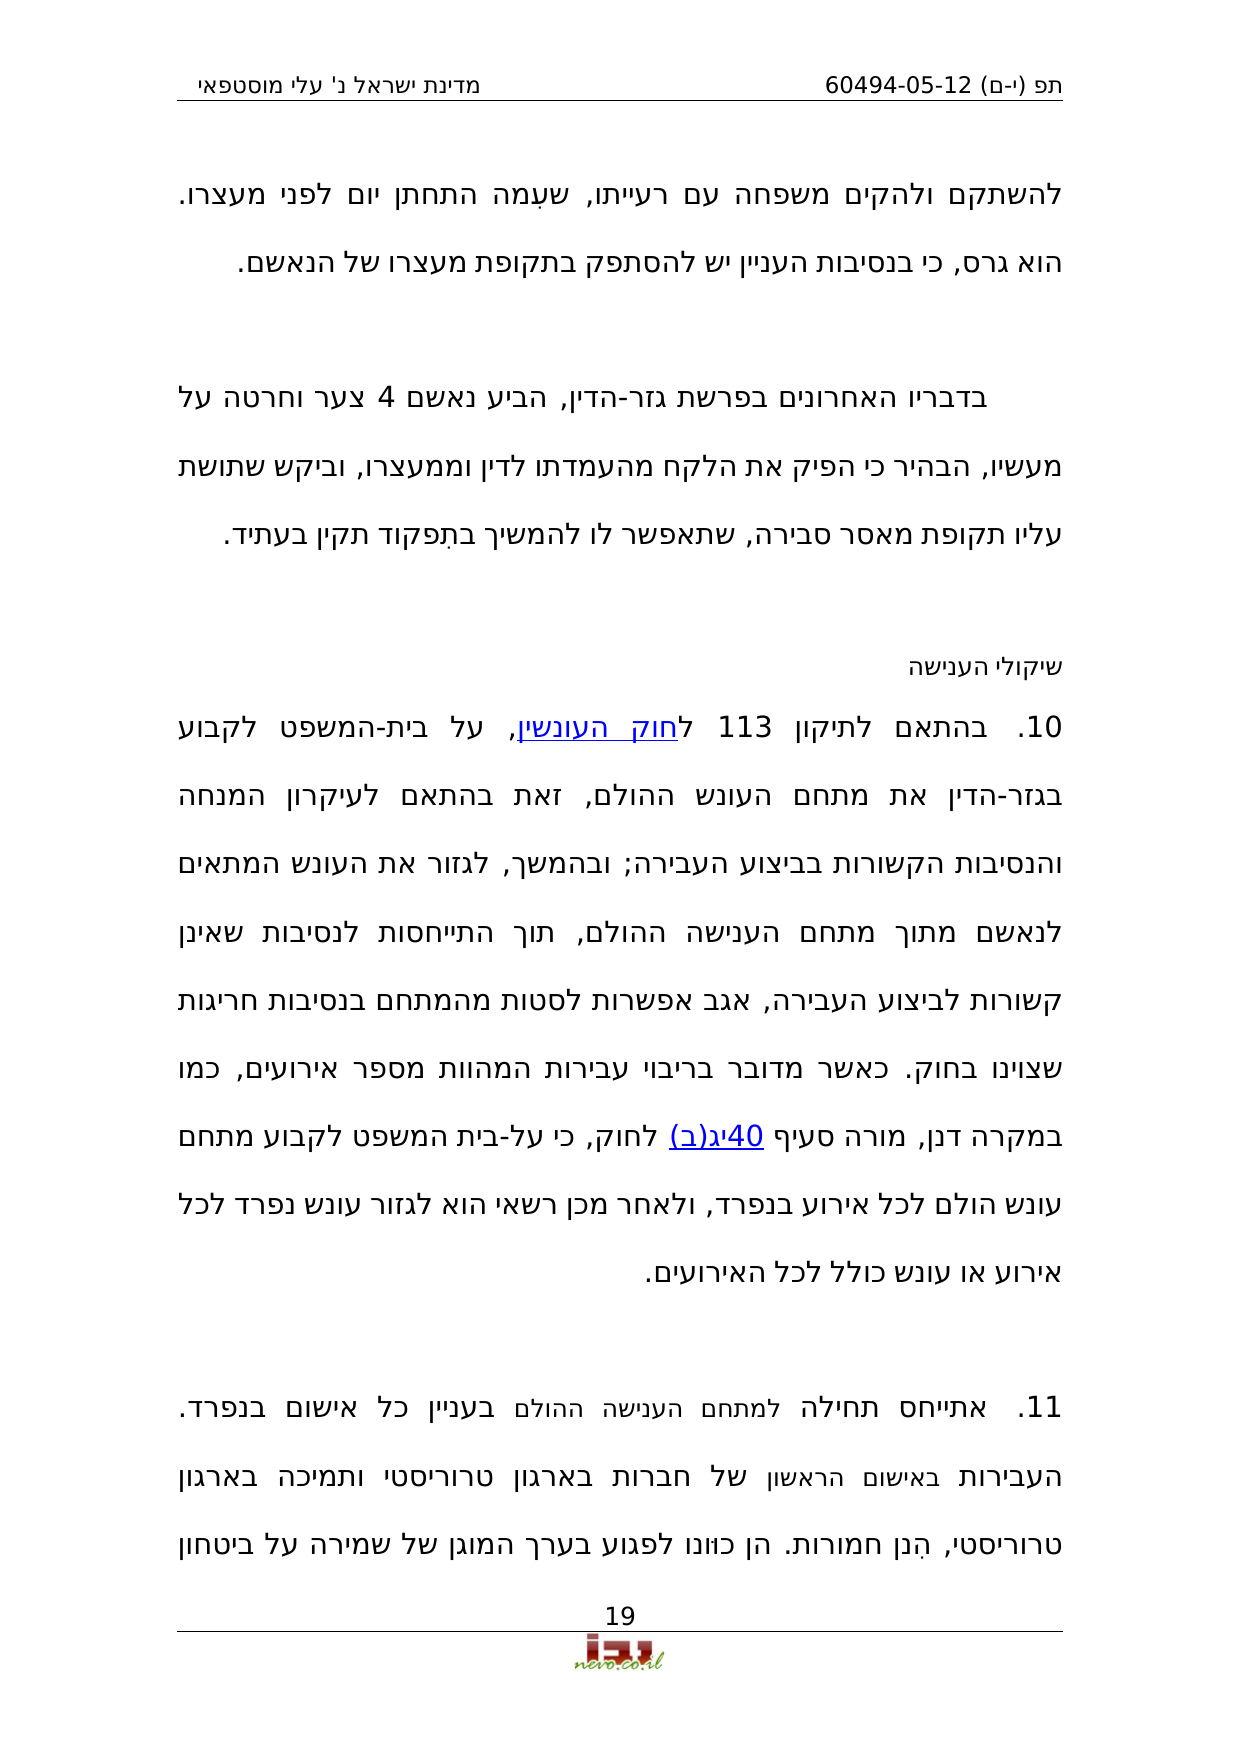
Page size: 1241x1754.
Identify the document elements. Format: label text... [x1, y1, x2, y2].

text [177, 177, 1063, 279]
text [177, 1391, 1063, 1561]
picture [574, 1633, 666, 1671]
text שיקולי הענישה [177, 652, 1063, 681]
text 10. בהתאם לתיקון 113 לחוק העונשין, על בית-המשפט לקבוע בגזר-הדין את מתחם העונש ההולם, זאת בהתאם לעיקרון המנחה והנסיבות הקשורות בביצוע העבירה; ובהמשך, לגזור את העונש המתאים לנאשם מתוך מתחם הענישה ההולם, תוך התייחסות לנסיבות שאינן קשורות לביצוע העבירה, אגב אפשרות לסטות מהמתחם בנסיבות חריגות שצוינו בחוק. כאשר מדובר בריבוי עבירות המהוות מספר אירועים, כמו במקרה דנן, מורה סעיף 40יג(ב) לחוק, כי על-בית המשפט לקבוע מתחם עונש הולם לכל אירוע בנפרד, ולאחר מכן רשאי הוא לגזור עונש נפרד לכל אירוע או עונש כולל לכל האירועים. [177, 711, 1063, 1289]
text בדבריו האחרונים בפרשת גזר-הדין, הביע נאשם 4 צער וחרטה על מעשיו, הבהיר כי הפיק את הלקח מהעמדתו לדין וממעצרו, וביקש שתושת עליו תקופת מאסר סבירה, שתאפשר לו להמשיך בתִפקוד תקין בעתיד. [177, 381, 1063, 551]
